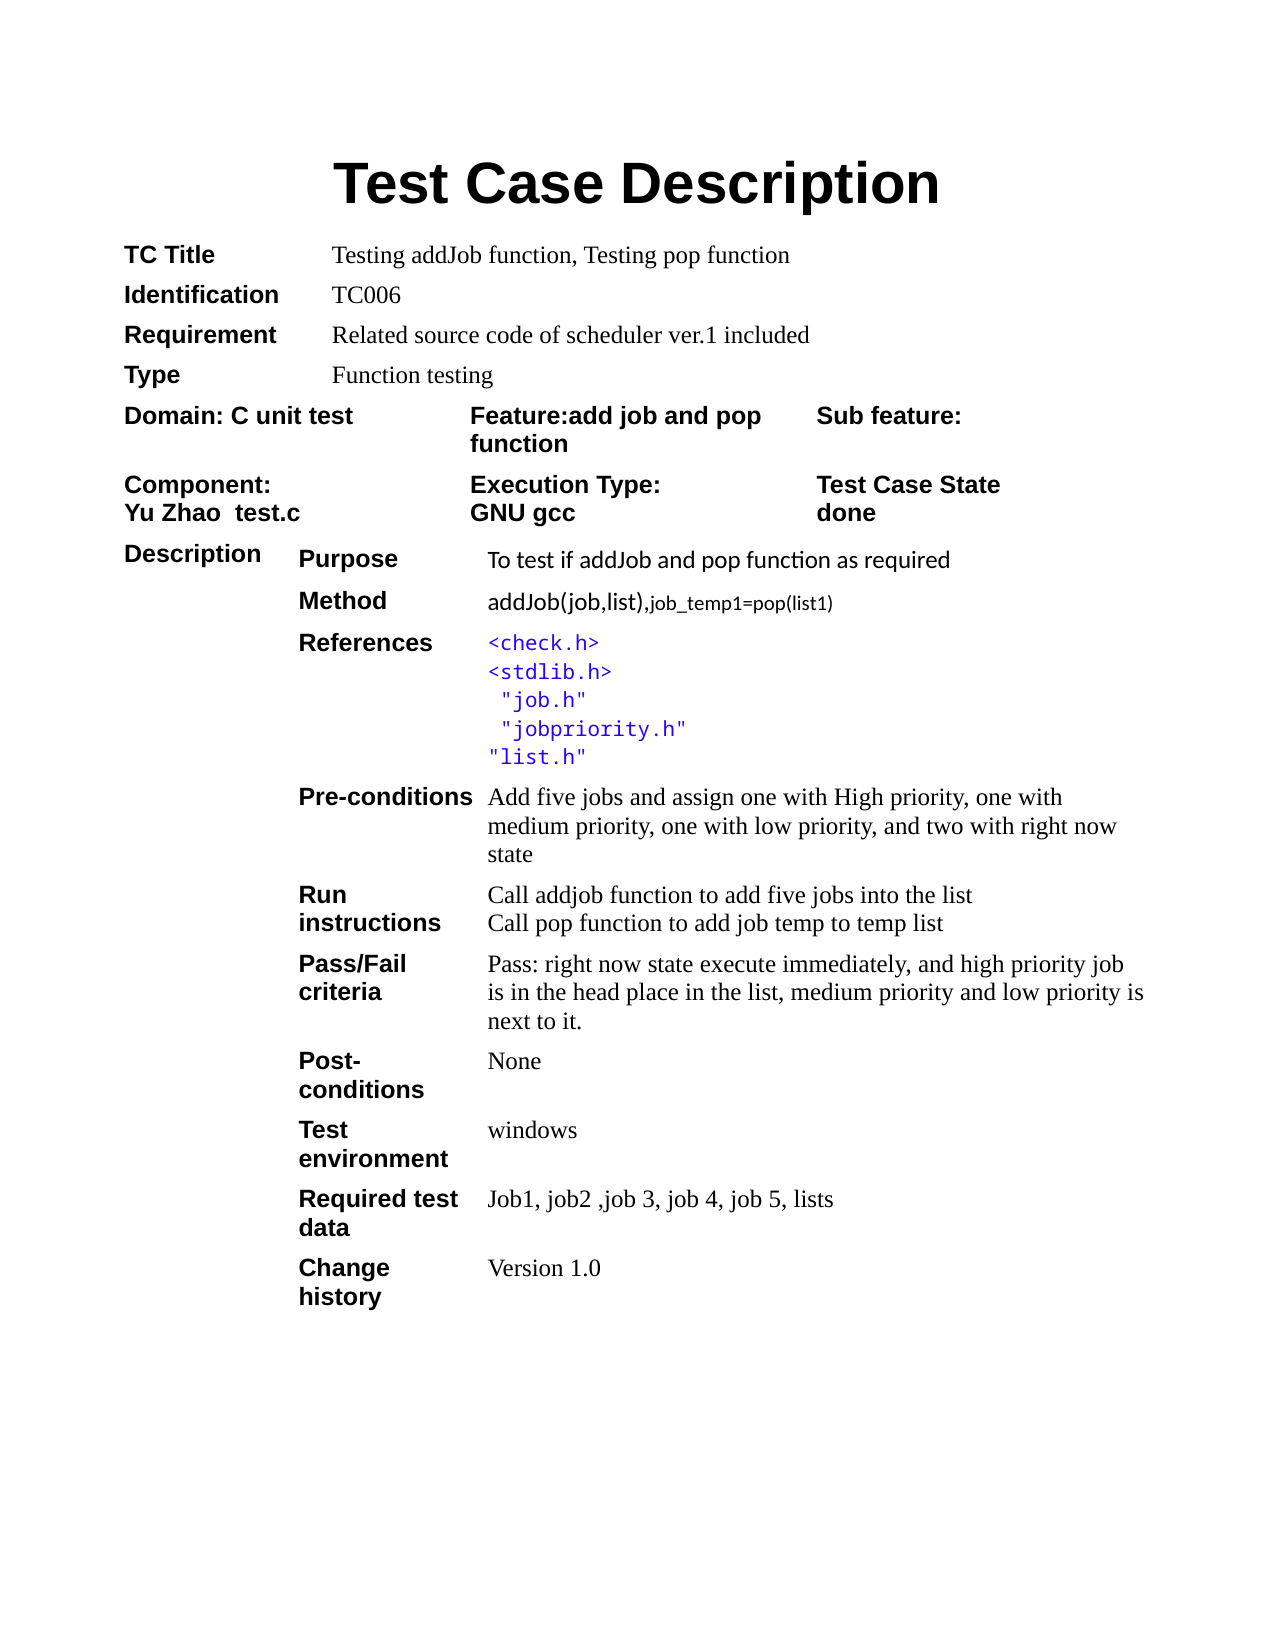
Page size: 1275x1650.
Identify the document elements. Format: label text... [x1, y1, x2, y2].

table_cell Related source code of scheduler ver.1 included [326, 315, 1156, 355]
table_header Test Case Description [118, 118, 1157, 234]
table_cell Domain: C unit test [118, 395, 464, 464]
table_cell Sub feature: [811, 395, 1157, 464]
table_cell Test Case State done [811, 464, 1157, 533]
table_cell TC006 [326, 274, 1156, 314]
table_cell Function testing [326, 355, 1156, 395]
table_cell [287, 533, 1157, 1322]
table_cell Type [118, 355, 326, 395]
table_cell Feature:add job and pop function [464, 395, 811, 464]
table_cell Requirement [118, 315, 326, 355]
table_cell TC Title [118, 234, 326, 274]
table_cell Testing addJob function, Testing pop function [326, 234, 1156, 274]
table_cell Identification [118, 274, 326, 314]
table_cell Execution Type: GNU gcc [464, 464, 811, 533]
table_cell Description [118, 533, 287, 1322]
table_cell Component: Yu Zhao test.c [118, 464, 464, 533]
